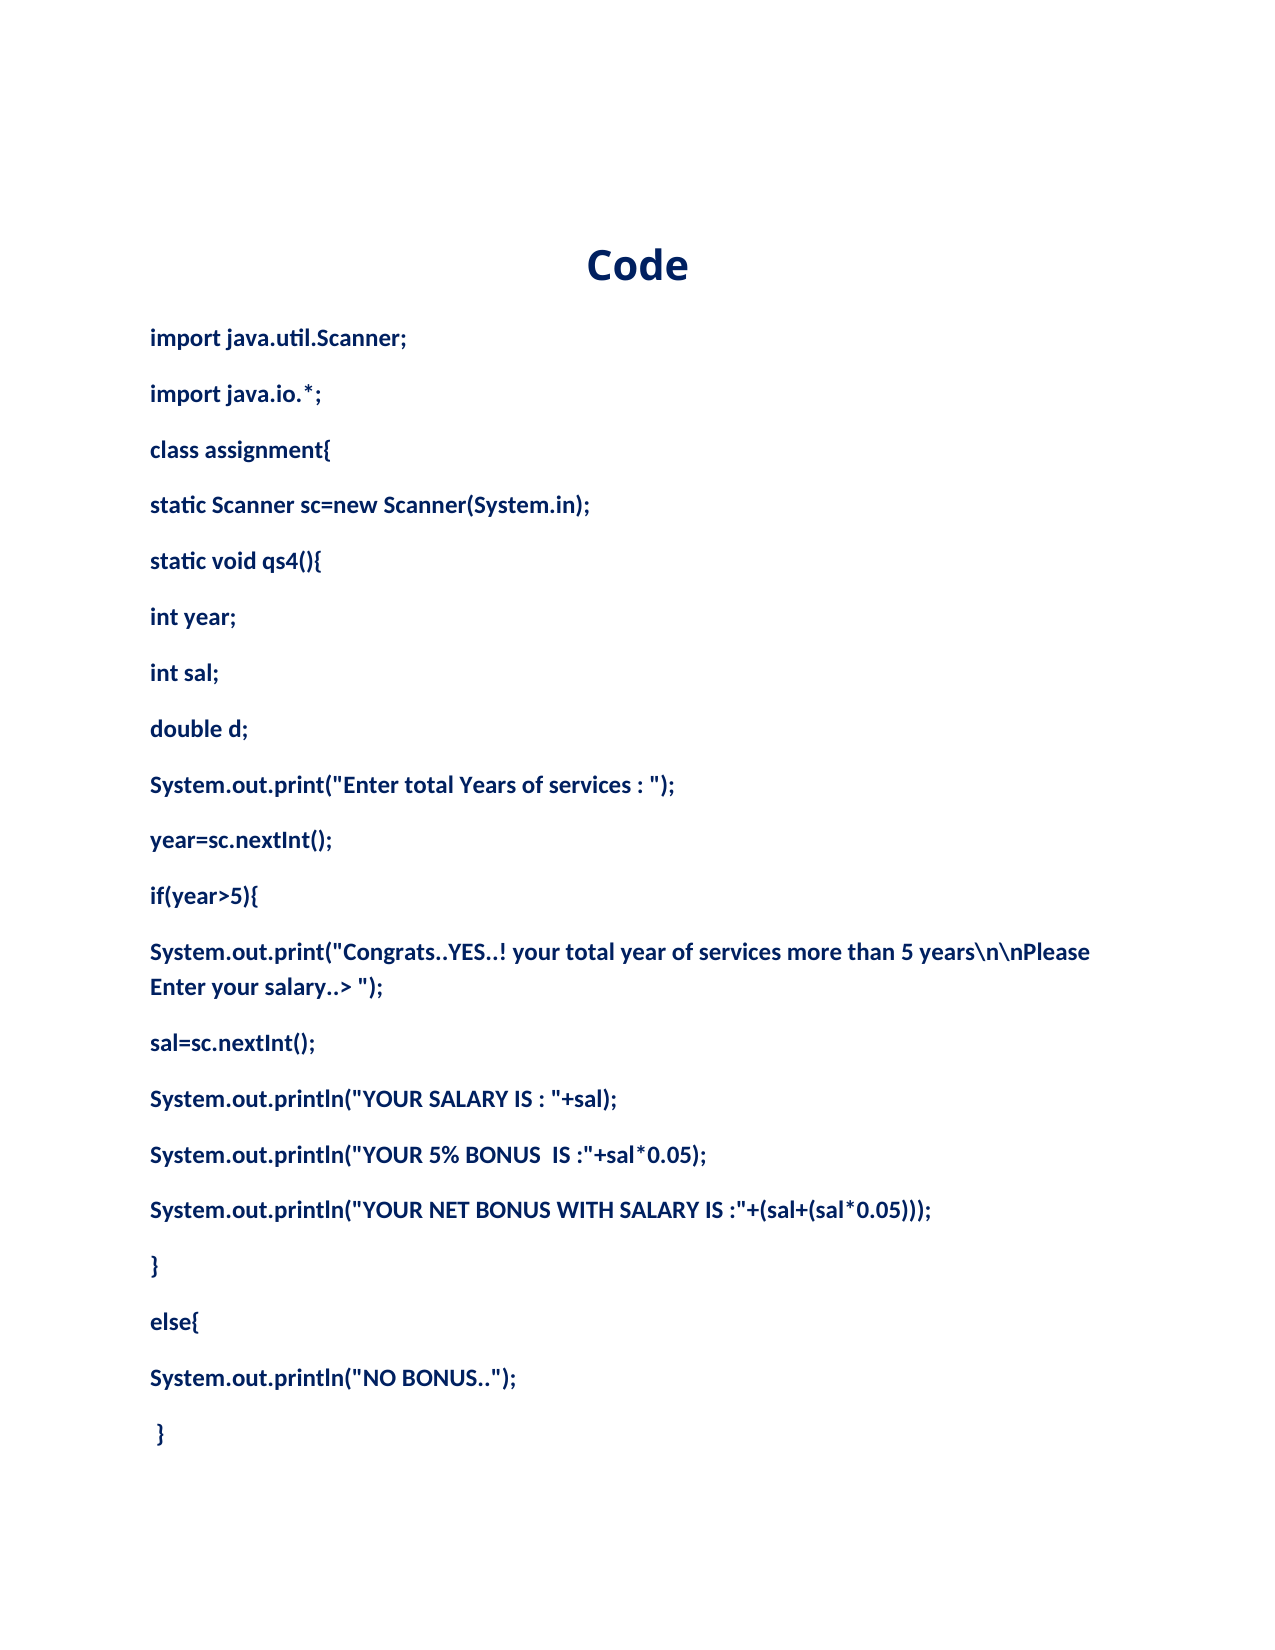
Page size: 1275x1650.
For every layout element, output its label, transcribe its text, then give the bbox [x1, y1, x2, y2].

text else{ [150, 1306, 1125, 1337]
text sal=sc.nextInt(); [150, 1027, 1125, 1058]
text System.out.println("NO BONUS.."); [150, 1362, 1125, 1393]
text System.out.print("Enter total Years of services : "); [150, 769, 1125, 799]
text import java.io.*; [150, 378, 1125, 408]
text if(year>5){ [150, 880, 1125, 911]
text int sal; [150, 657, 1125, 688]
text } [150, 1418, 1125, 1448]
text Code [150, 236, 1125, 293]
text year=sc.nextInt(); [150, 824, 1125, 855]
text System.out.println("YOUR NET BONUS WITH SALARY IS :"+(sal+(sal*0.05))); [150, 1194, 1125, 1225]
text int year; [150, 601, 1125, 632]
text double d; [150, 713, 1125, 743]
text class assignment{ [150, 434, 1125, 464]
text static void qs4(){ [150, 545, 1125, 576]
text import java.util.Scanner; [150, 322, 1125, 353]
text } [150, 1250, 1125, 1281]
text System.out.print("Congrats..YES..! your total year of services more than 5 years\n\nPlease Enter your salary..> "); [150, 936, 1125, 1002]
text System.out.println("YOUR 5% BONUS IS :"+sal*0.05); [150, 1139, 1125, 1169]
text System.out.println("YOUR SALARY IS : "+sal); [150, 1083, 1125, 1113]
text static Scanner sc=new Scanner(System.in); [150, 489, 1125, 520]
